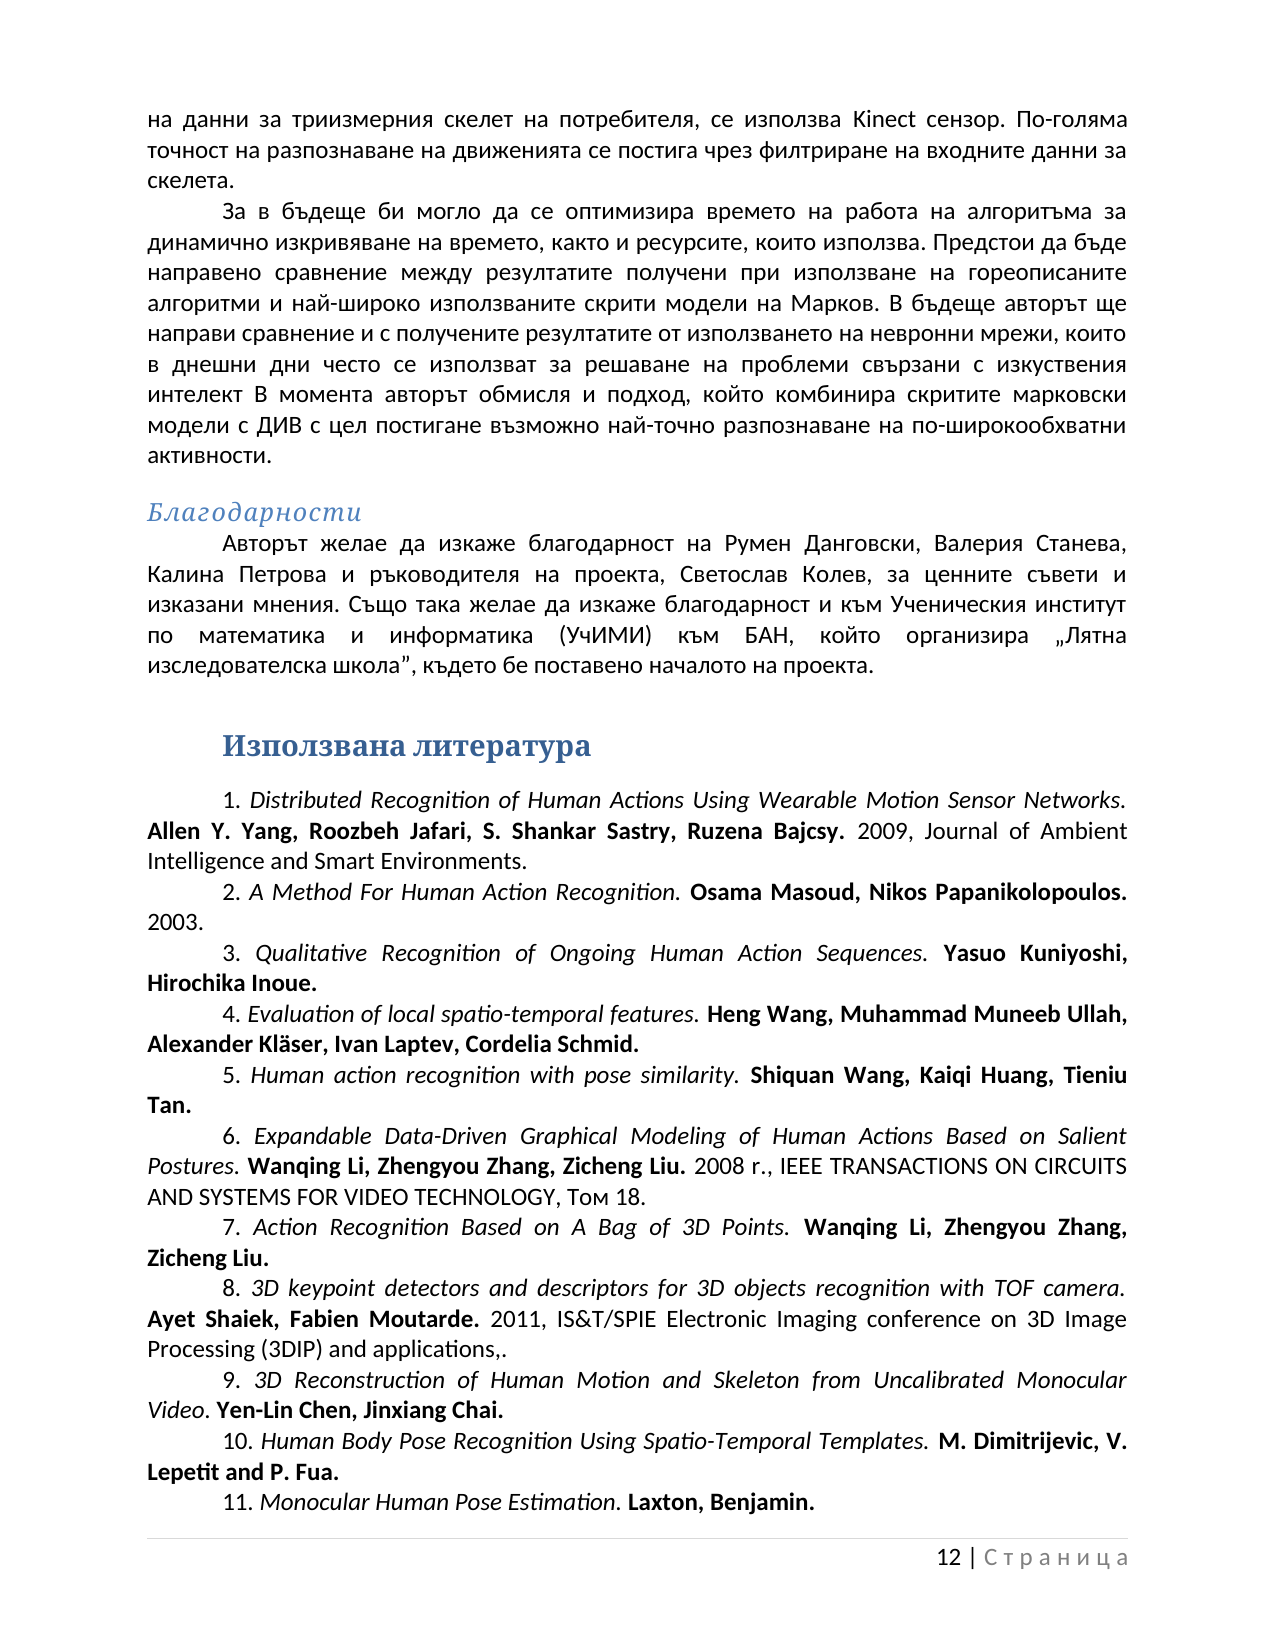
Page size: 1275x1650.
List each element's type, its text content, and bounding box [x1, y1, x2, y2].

text Авторът желае да изкаже благодарност на Румен Данговски, Валерия Станева, Калина Петрова и ръководителя на проекта, Светослав Колев, за ценните съвети и изказани мнения. Също така желае да изкаже благодарност и към Ученическия институт по математика и информатика (УчИМИ) към БАН, който организира „Лятна изследователска школа”, където бе поставено началото на проекта. [147, 527, 1128, 680]
subtitle Благодарности [147, 498, 1128, 527]
